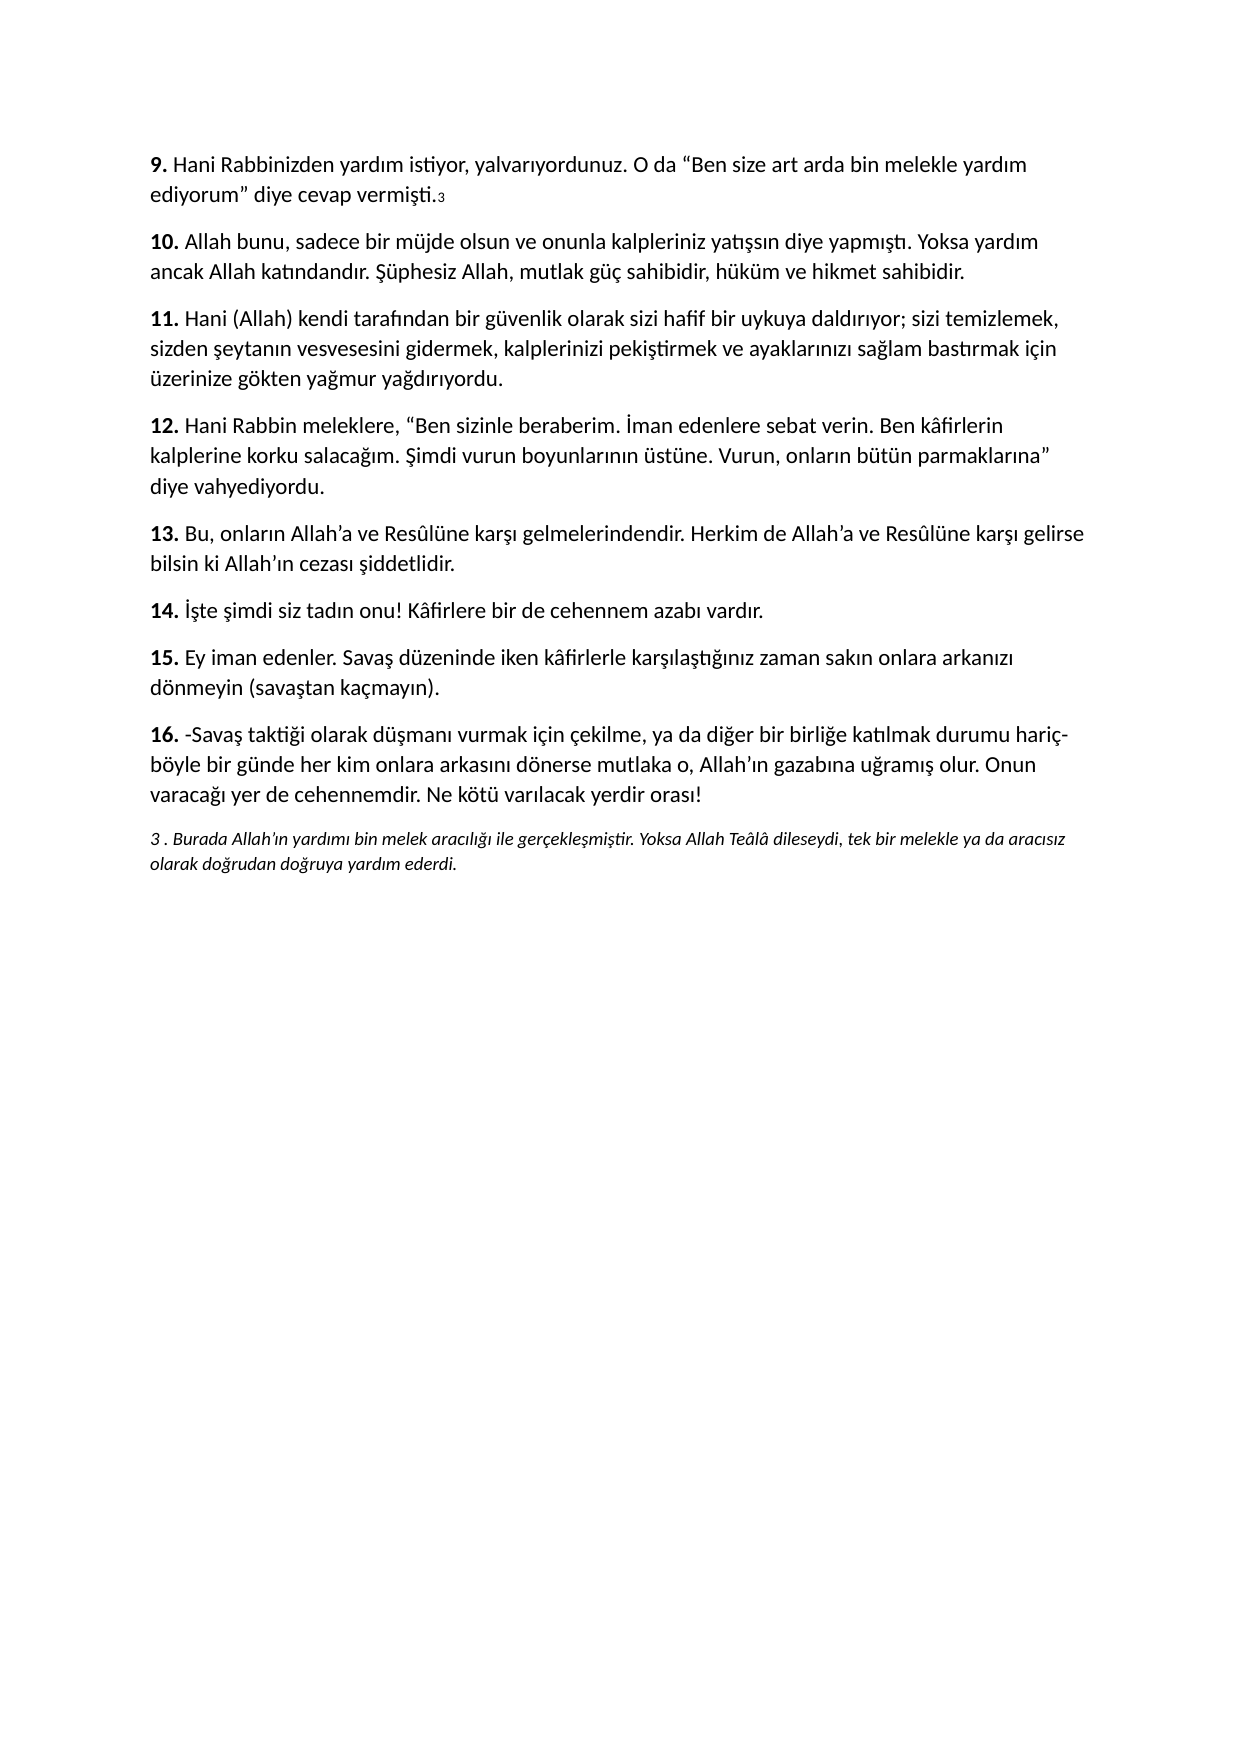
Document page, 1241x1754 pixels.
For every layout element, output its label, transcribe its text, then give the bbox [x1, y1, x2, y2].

text 3 . Burada Allah’ın yardımı bin melek aracılığı ile gerçekleşmiştir. Yoksa Allah Teâlâ dileseydi, tek bir melekle ya da aracısız olarak doğrudan doğruya yardım ederdi. [150, 827, 1090, 875]
text 16. -Savaş taktiği olarak düşmanı vurmak için çekilme, ya da diğer bir birliğe katılmak durumu hariç- böyle bir günde her kim onlara arkasını dönerse mutlaka o, Allah’ın gazabına uğramış olur. Onun varacağı yer de cehennemdir. Ne kötü varılacak yerdir orası! [150, 720, 1090, 808]
text 10. Allah bunu, sadece bir müjde olsun ve onunla kalpleriniz yatışsın diye yapmıştı. Yoksa yardım ancak Allah katındandır. Şüphesiz Allah, mutlak güç sahibidir, hüküm ve hikmet sahibidir. [150, 227, 1090, 285]
text 12. Hani Rabbin meleklere, “Ben sizinle beraberim. İman edenlere sebat verin. Ben kâfirlerin kalplerine korku salacağım. Şimdi vurun boyunlarının üstüne. Vurun, onların bütün parmaklarına” diye vahyediyordu. [150, 411, 1090, 500]
text 13. Bu, onların Allah’a ve Resûlüne karşı gelmelerindendir. Herkim de Allah’a ve Resûlüne karşı gelirse bilsin ki Allah’ın cezası şiddetlidir. [150, 519, 1090, 577]
text 9. Hani Rabbinizden yardım istiyor, yalvarıyordunuz. O da “Ben size art arda bin melekle yardım ediyorum” diye cevap vermişti.3 [150, 150, 1090, 208]
text 14. İşte şimdi siz tadın onu! Kâfirlere bir de cehennem azabı vardır. [150, 596, 1090, 624]
text 15. Ey iman edenler. Savaş düzeninde iken kâfirlerle karşılaştığınız zaman sakın onlara arkanızı dönmeyin (savaştan kaçmayın). [150, 643, 1090, 701]
text 11. Hani (Allah) kendi tarafından bir güvenlik olarak sizi hafif bir uykuya daldırıyor; sizi temizlemek, sizden şeytanın vesvesesini gidermek, kalplerinizi pekiştirmek ve ayaklarınızı sağlam bastırmak için üzerinize gökten yağmur yağdırıyordu. [150, 304, 1090, 393]
